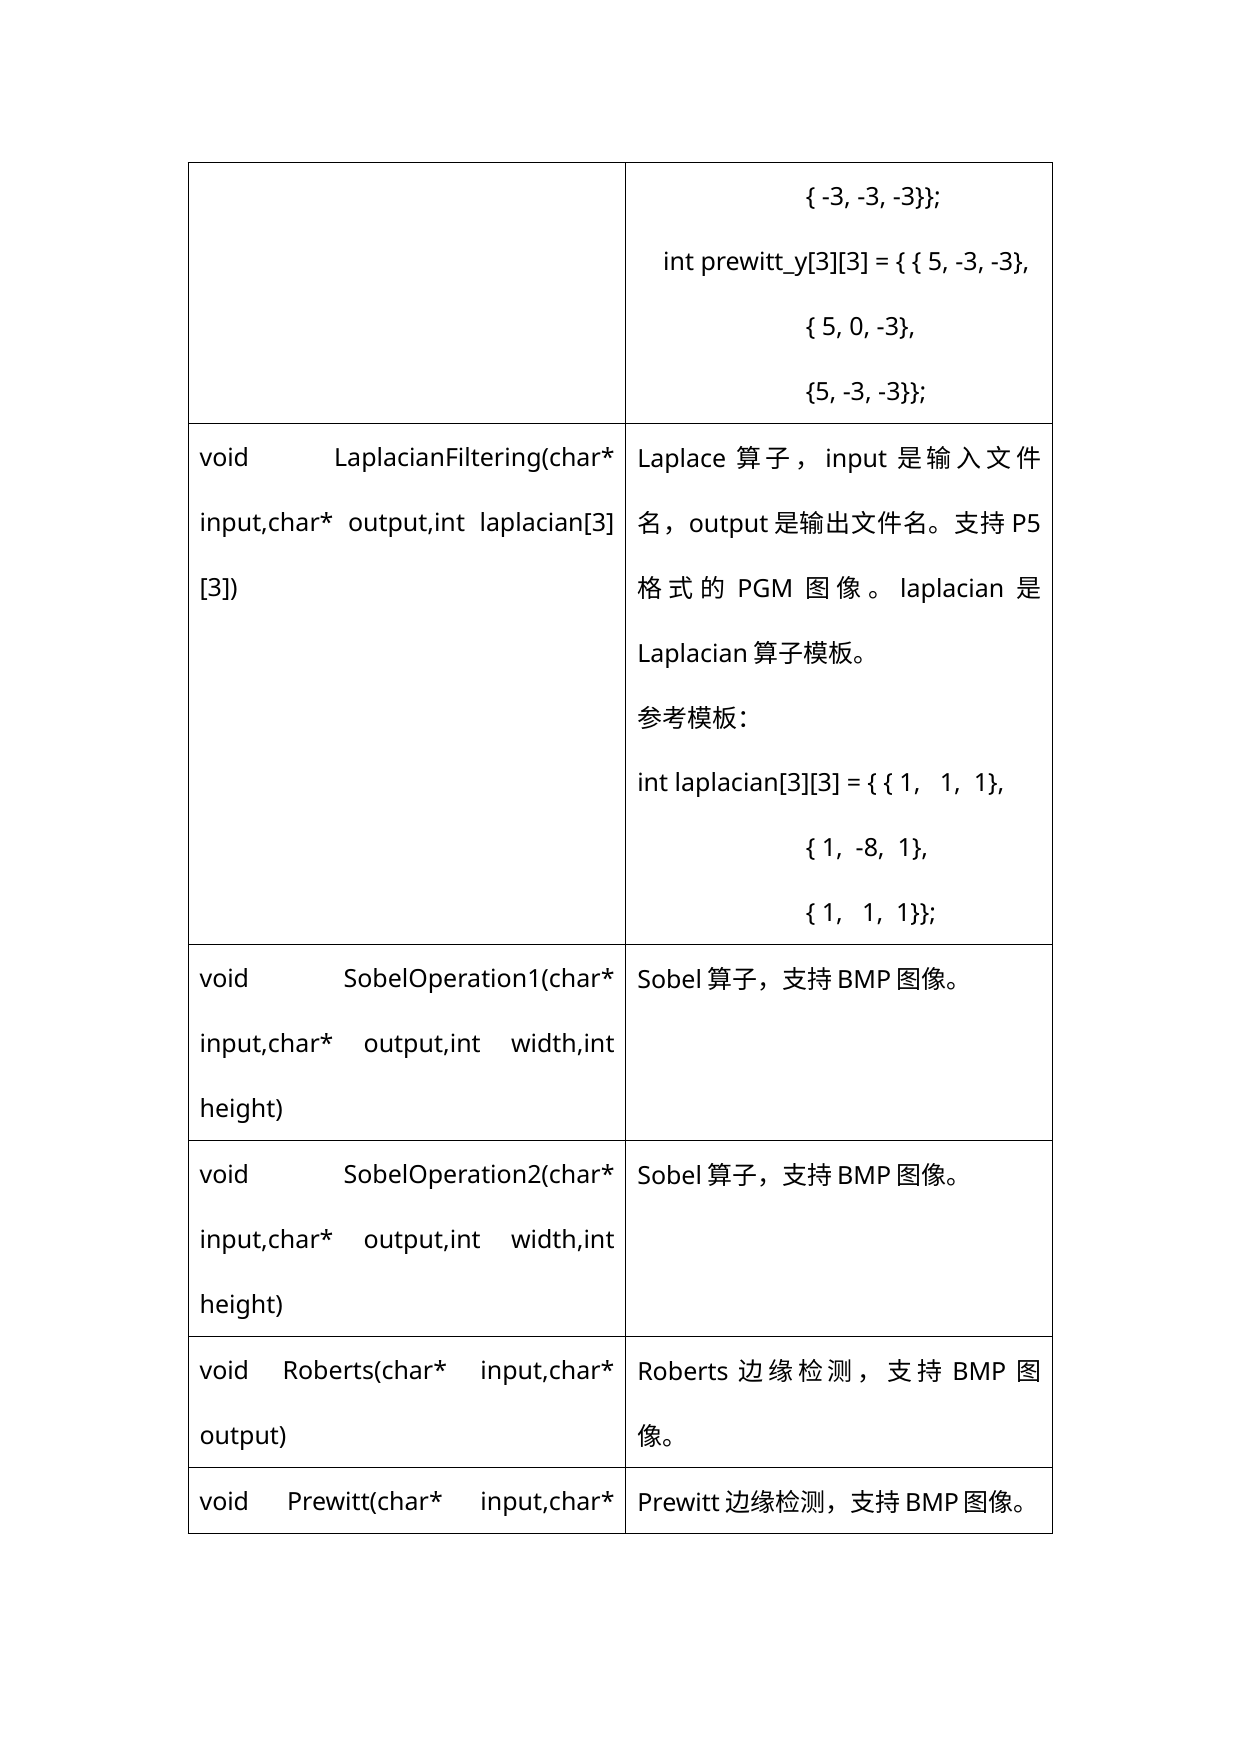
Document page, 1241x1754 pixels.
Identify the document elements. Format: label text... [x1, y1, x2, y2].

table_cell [189, 1468, 625, 1533]
table_cell Roberts边缘检测，支持BMP图像。 [626, 1337, 1052, 1467]
table_cell Sobel算子，支持BMP图像。 [626, 1141, 1052, 1336]
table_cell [189, 163, 625, 423]
table_cell Laplace算子，input是输入文件名，output是输出文件名。支持P5格式的PGM图像。laplacian是Laplacian算子模板。 参考模板： int laplacian[3][3] = { { 1, 1, 1}, { 1, -8, 1}, { 1, 1, 1}}; [626, 424, 1052, 944]
table_cell void SobelOperation1(char* input,char* output,int width,int height) [189, 945, 625, 1140]
table_cell void Roberts(char* input,char* output) [189, 1337, 625, 1467]
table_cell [626, 1468, 1052, 1533]
table_cell Sobel算子，支持BMP图像。 [626, 945, 1052, 1140]
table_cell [626, 163, 1052, 423]
table_cell void SobelOperation2(char* input,char* output,int width,int height) [189, 1141, 625, 1336]
table_cell void LaplacianFiltering(char* input,char* output,int laplacian[3][3]) [189, 424, 625, 944]
